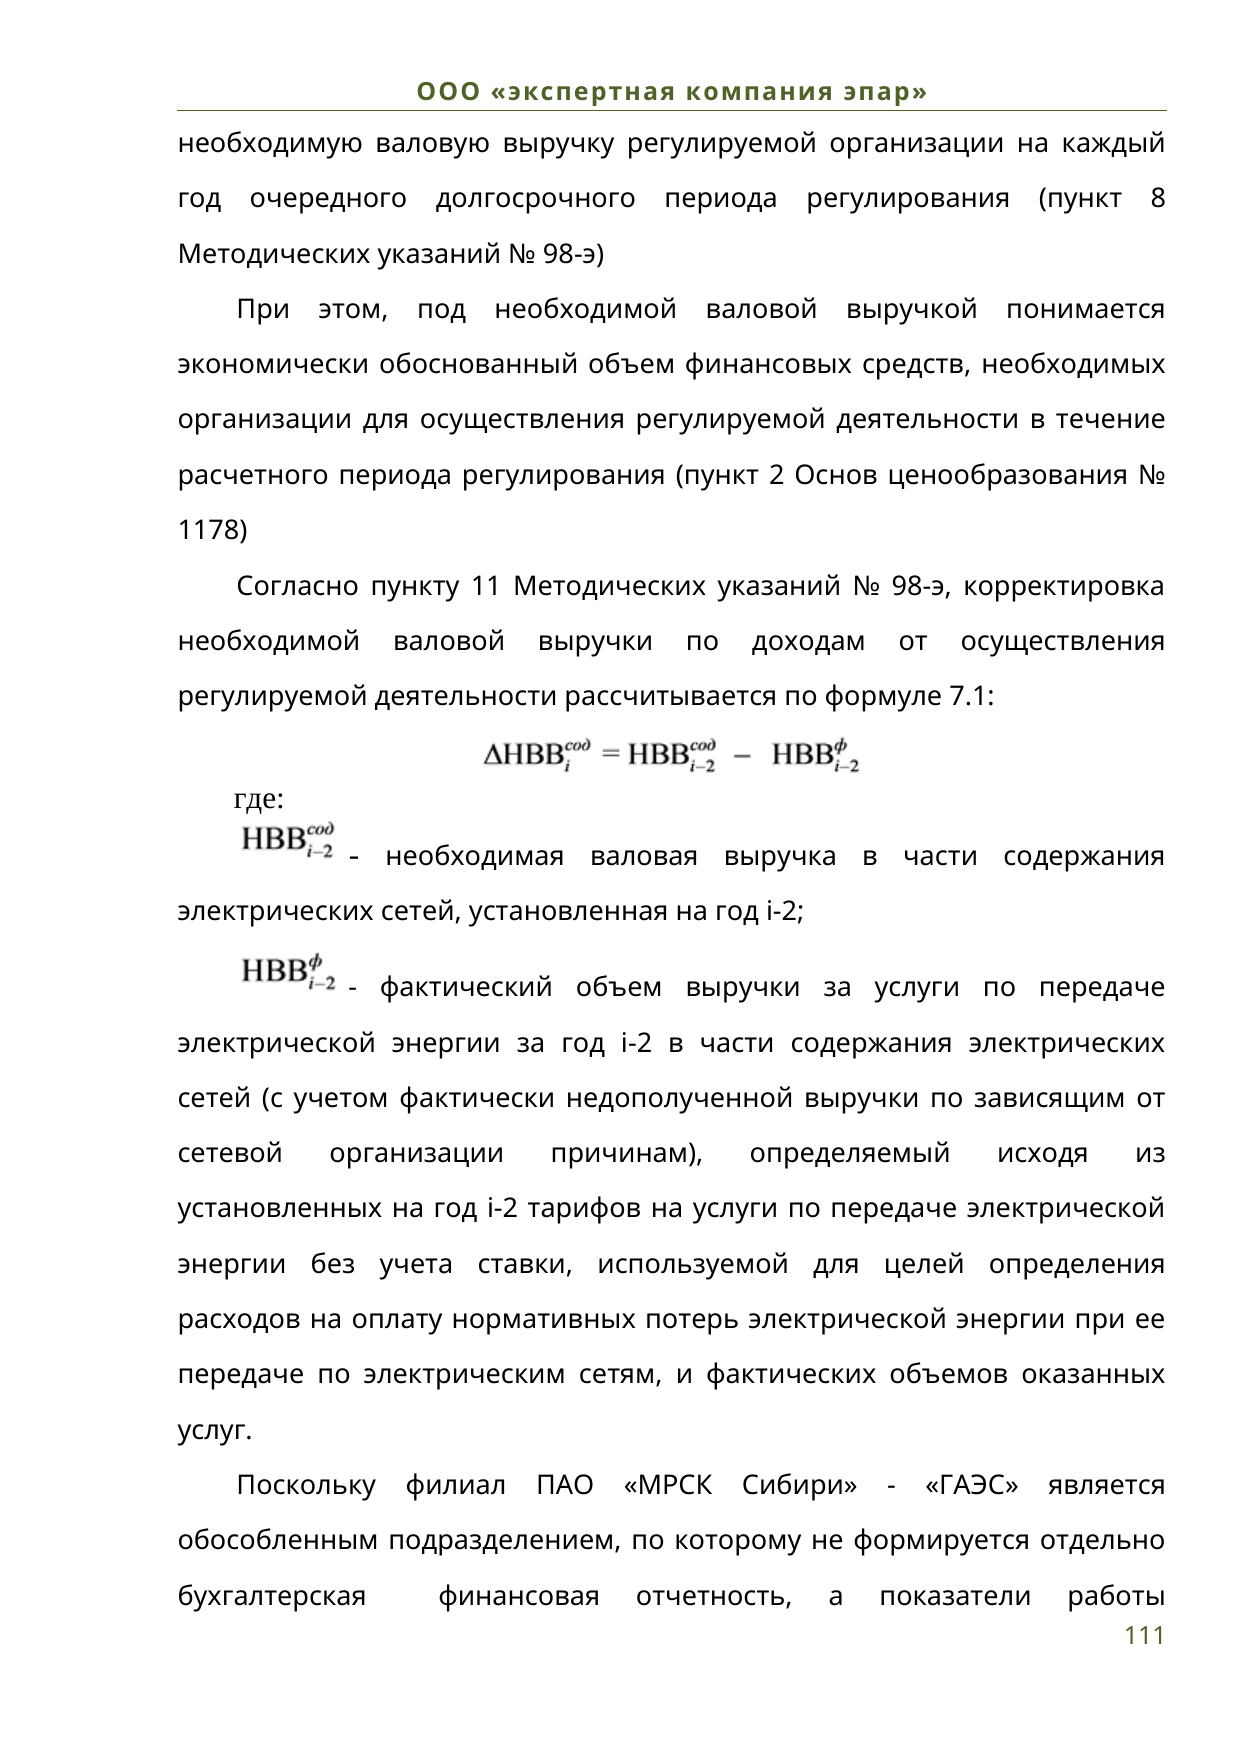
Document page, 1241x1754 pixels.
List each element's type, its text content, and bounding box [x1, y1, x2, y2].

picture [236, 815, 341, 865]
text При этом, под необходимой валовой выручкой понимается экономически обоснованный объем финансовых средств, необходимых организации для осуществления регулируемой деятельности в течение расчетного периода регулирования (пункт 2 Основ ценообразования № 1178) [177, 289, 1167, 547]
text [177, 1466, 1167, 1613]
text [177, 123, 1167, 271]
picture [236, 946, 341, 997]
text - фактический объем выручки за услуги по передаче электрической энергии за год i-2 в части содержания электрических сетей (с учетом фактически недополученной выручки по зависящим от сетевой организации причинам), определяемый исходя из установленных на год i-2 тарифов на услуги по передаче электрической энергии без учета ставки, используемой для целей определения расходов на оплату нормативных потерь электрической энергии при ее передаче по электрическим сетям, и фактических объемов оказанных услуг. [177, 947, 1167, 1447]
picture [479, 731, 865, 779]
text где: [177, 779, 1167, 815]
text Согласно пункту 11 Методических указаний № 98-э, корректировка необходимой валовой выручки по доходам от осуществления регулируемой деятельности рассчитывается по формуле 7.1: [177, 566, 1167, 713]
text - необходимая валовая выручка в части содержания электрических сетей, установленная на год i-2; [177, 815, 1167, 928]
